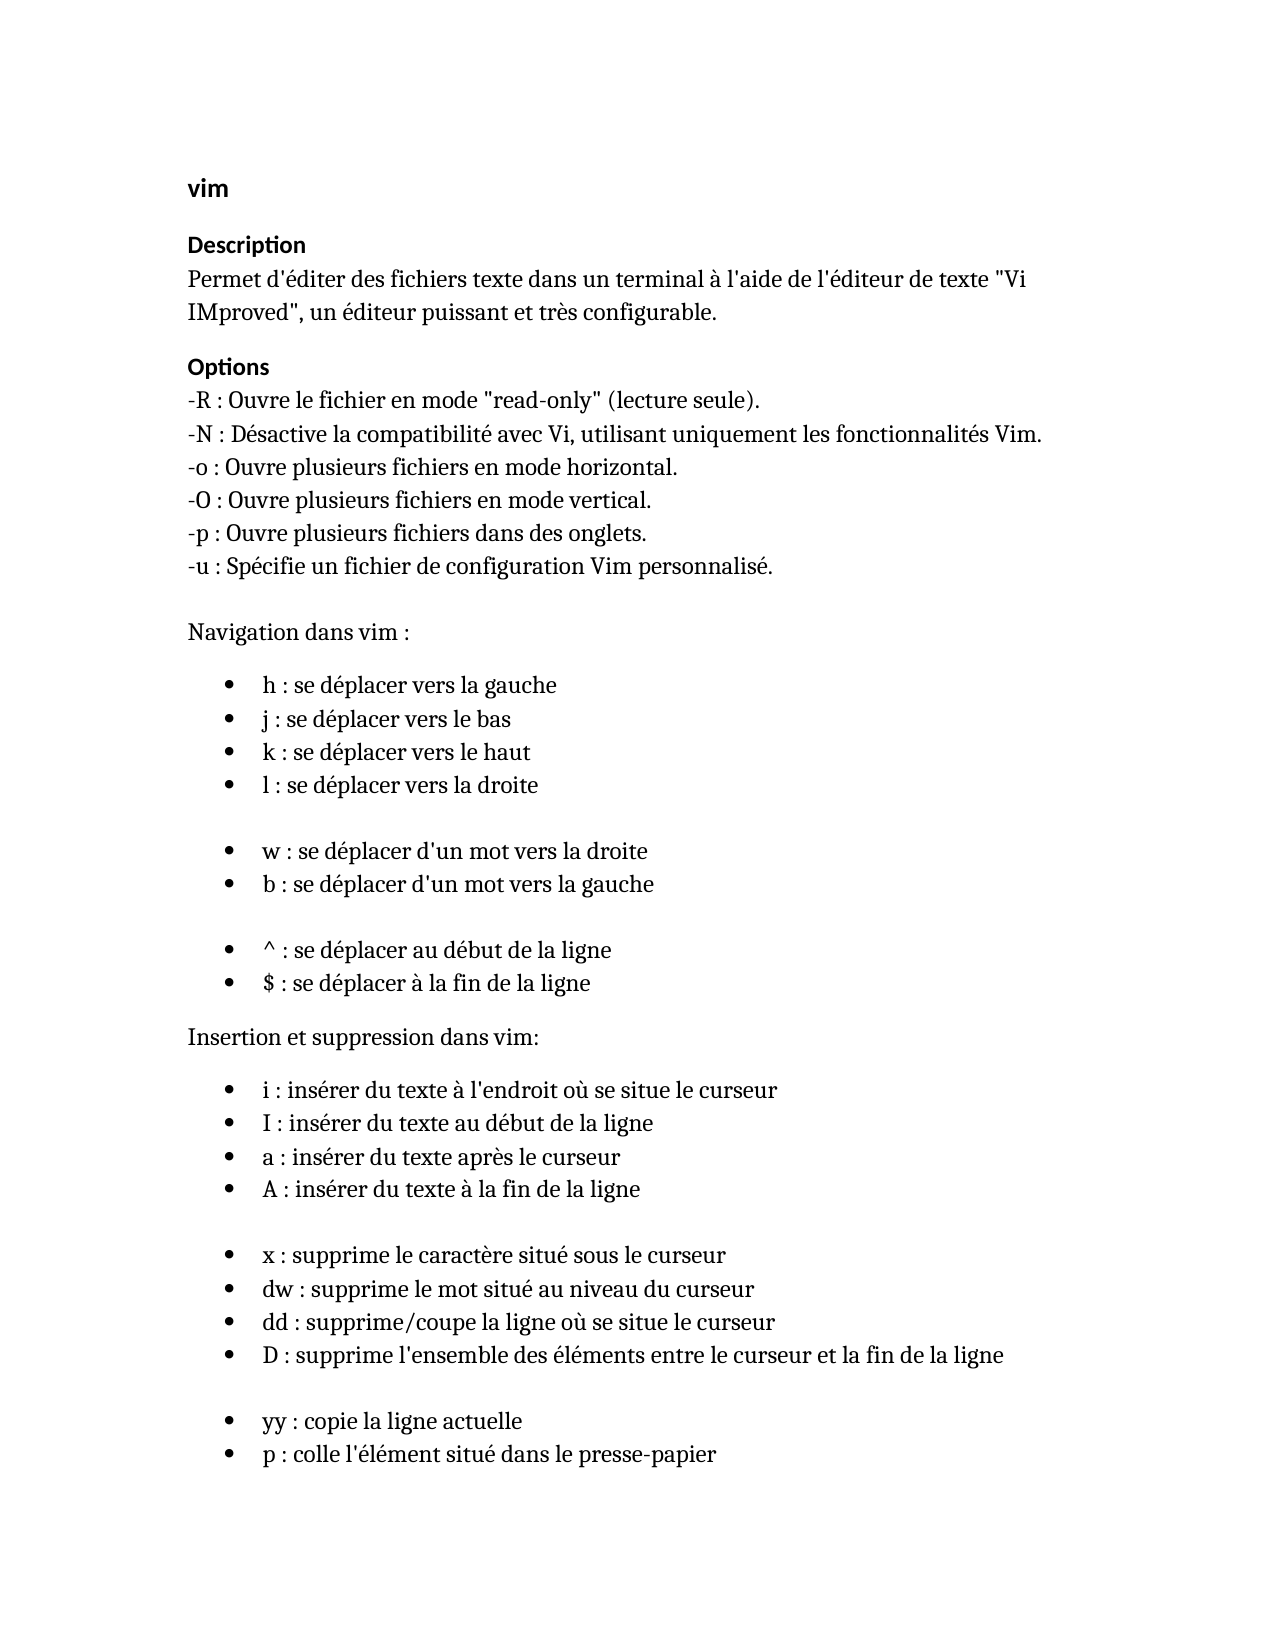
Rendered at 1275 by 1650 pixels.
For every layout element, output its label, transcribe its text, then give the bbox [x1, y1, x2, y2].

list A : insérer du texte à la fin de la ligne [225, 1175, 1087, 1204]
list dw : supprime le mot situé au niveau du curseur [225, 1274, 1087, 1303]
list i : insérer du texte à l'endroit où se situe le curseur [225, 1076, 1087, 1105]
list a : insérer du texte après le curseur [225, 1142, 1087, 1171]
list $ : se déplacer à la fin de la ligne [225, 969, 1087, 997]
list ^ : se déplacer au début de la ligne [225, 936, 1087, 964]
list k : se déplacer vers le haut [225, 737, 1087, 766]
list dd : supprime/coupe la ligne où se situe le curseur [225, 1307, 1087, 1336]
list w : se déplacer d'un mot vers la droite [225, 837, 1087, 865]
list D : supprime l'ensemble des éléments entre le curseur et la fin de la ligne [225, 1341, 1087, 1369]
subtitle vim [187, 171, 1087, 204]
subtitle Description [187, 229, 1087, 260]
text Permet d'éditer des fichiers texte dans un terminal à l'aide de l'éditeur de texte "Vi IMproved", un éditeur puissant et très configurable. [187, 264, 1087, 326]
list I : insérer du texte au début de la ligne [225, 1109, 1087, 1138]
text -R : Ouvre le fichier en mode "read-only" (lecture seule). -N : Désactive la compatibilité avec Vi, utilisant uniquement les fonctionnalités Vim. -o : Ouvre plusieurs fichiers en mode horizontal. -O : Ouvre plusieurs fichiers en mode vertical. -p : Ouvre plusieurs fichiers dans des onglets. -u : Spécifie un fichier de configuration Vim personnalisé. Navigation dans vim : [187, 386, 1087, 646]
text Insertion et suppression dans vim: [187, 1022, 1087, 1051]
list b : se déplacer d'un mot vers la gauche [225, 869, 1087, 898]
subtitle Options [187, 351, 1087, 382]
list j : se déplacer vers le bas [225, 704, 1087, 733]
list h : se déplacer vers la gauche [225, 671, 1087, 700]
list yy : copie la ligne actuelle [225, 1407, 1087, 1435]
list x : supprime le caractère situé sous le curseur [225, 1241, 1087, 1270]
list p : colle l'élément situé dans le presse-papier [225, 1439, 1087, 1468]
list l : se déplacer vers la droite [225, 771, 1087, 799]
